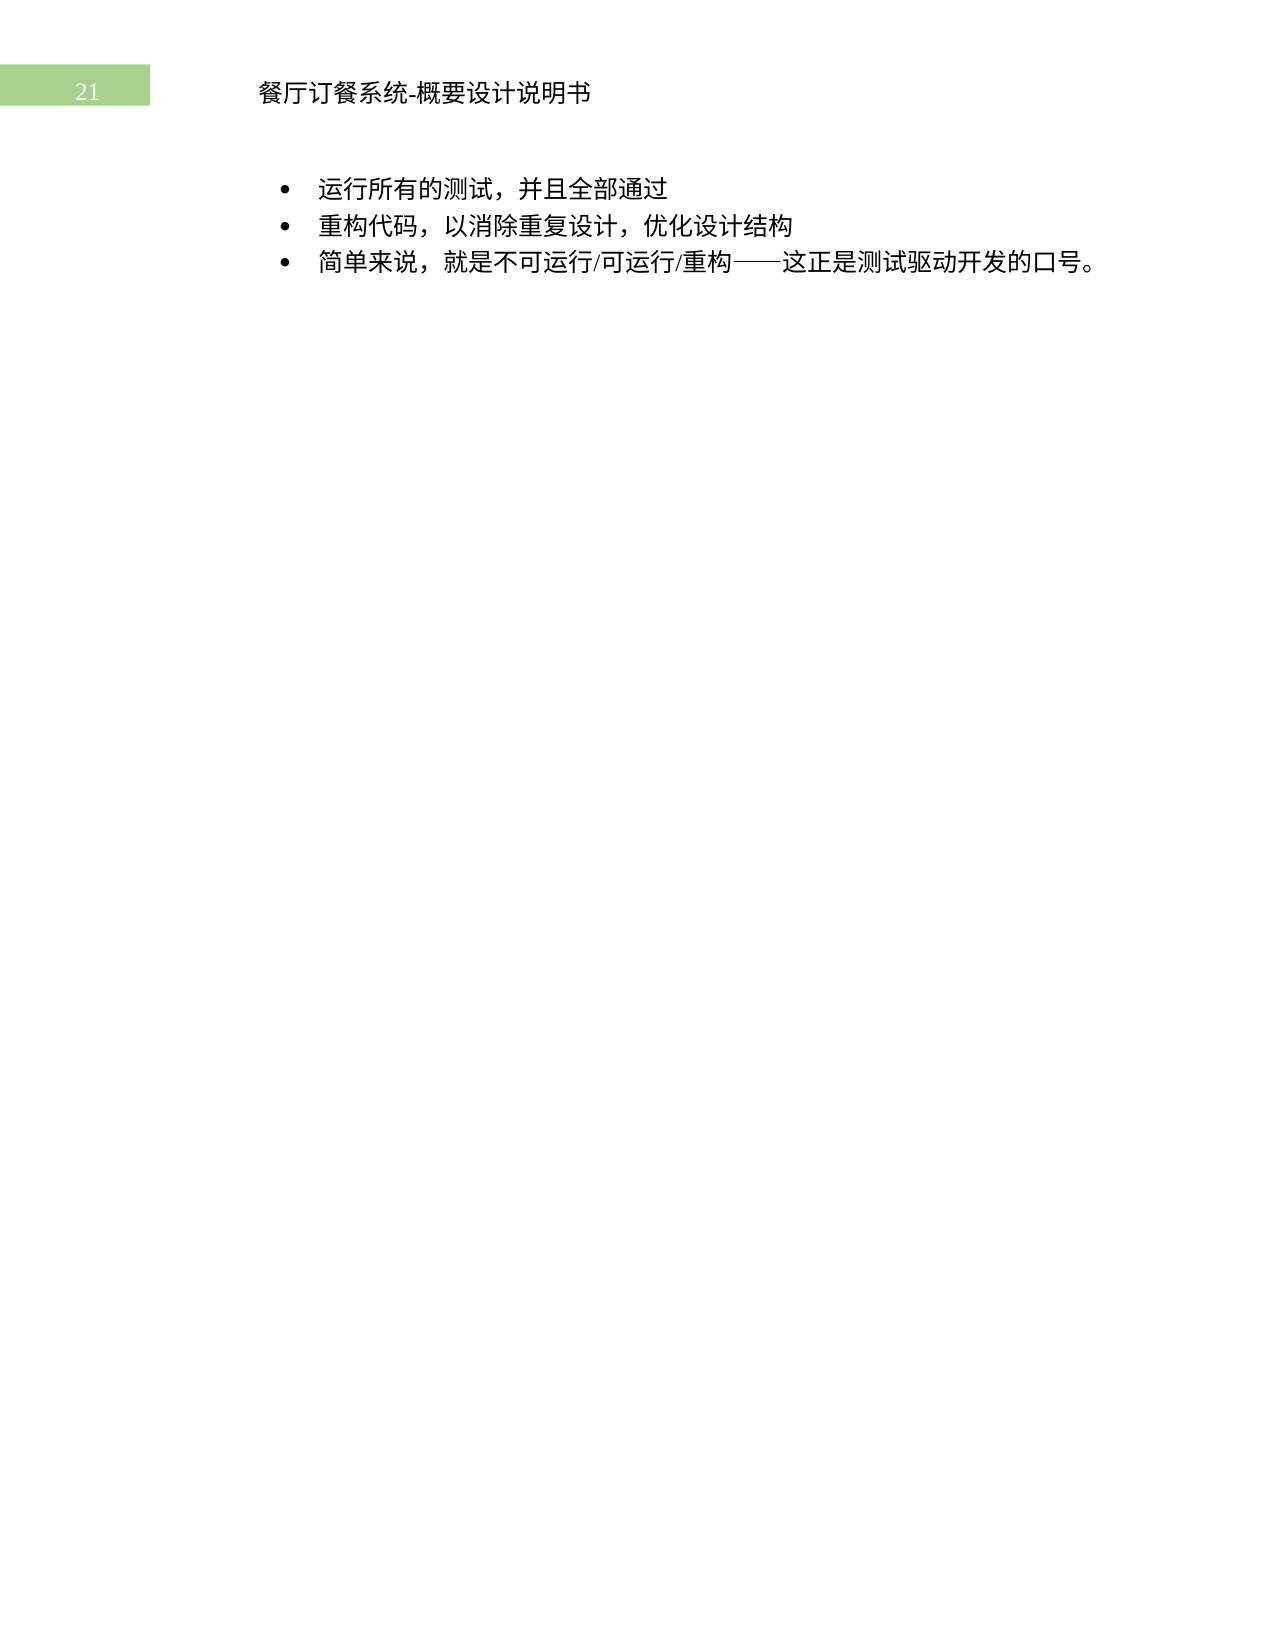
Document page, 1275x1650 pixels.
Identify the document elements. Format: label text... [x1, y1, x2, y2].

list 重构代码，以消除重复设计，优化设计结构 [281, 206, 1088, 242]
list 简单来说，就是不可运行/可运行/重构——这正是测试驱动开发的口号。 [281, 242, 1088, 279]
list 运行所有的测试，并且全部通过 [281, 170, 1088, 206]
